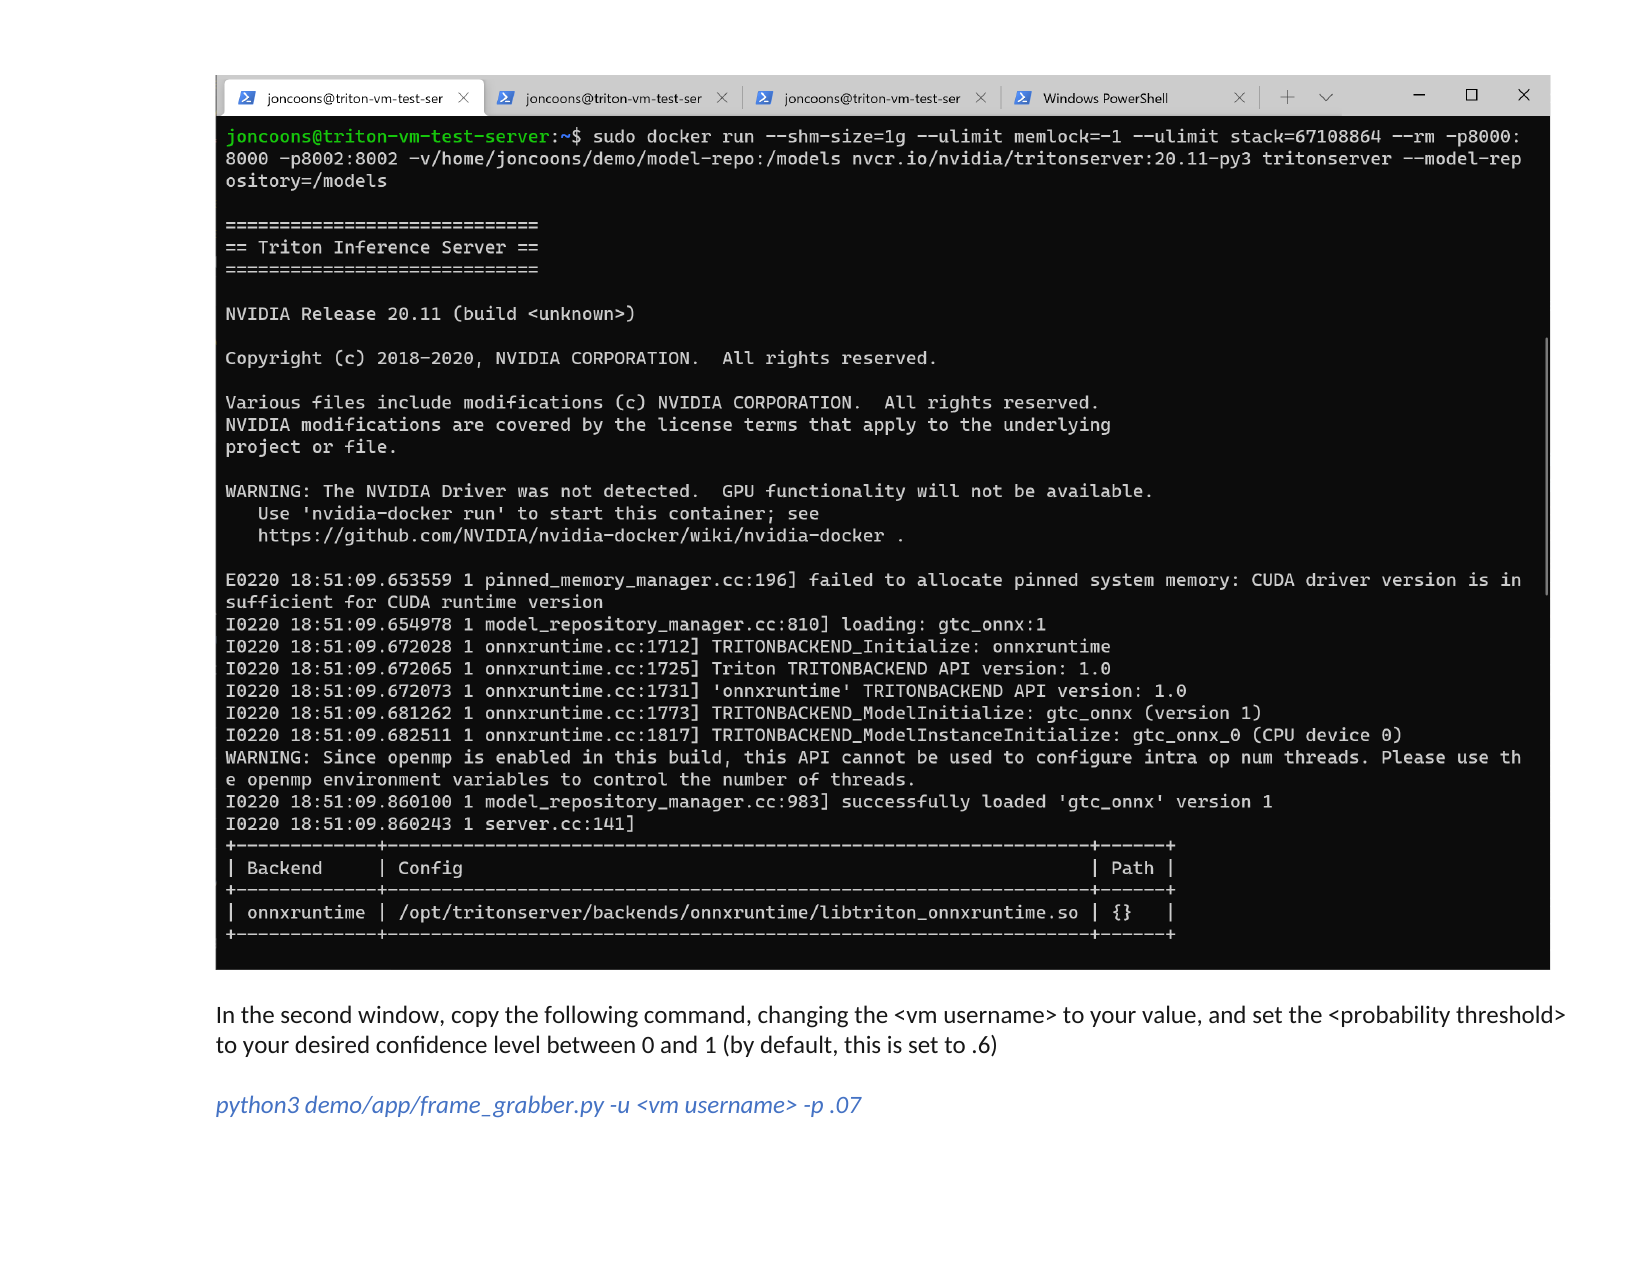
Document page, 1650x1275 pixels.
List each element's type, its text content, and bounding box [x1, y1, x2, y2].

text python3 demo/app/frame_grabber.py -u <vm username> -p .07 [216, 1089, 1575, 1120]
picture [215, 75, 1550, 970]
text In the second window, copy the following command, changing the <vm username> to your value, and set the <probability threshold> to your desired confidence level between 0 and 1 (by default, this is set to .6) [216, 999, 1575, 1060]
